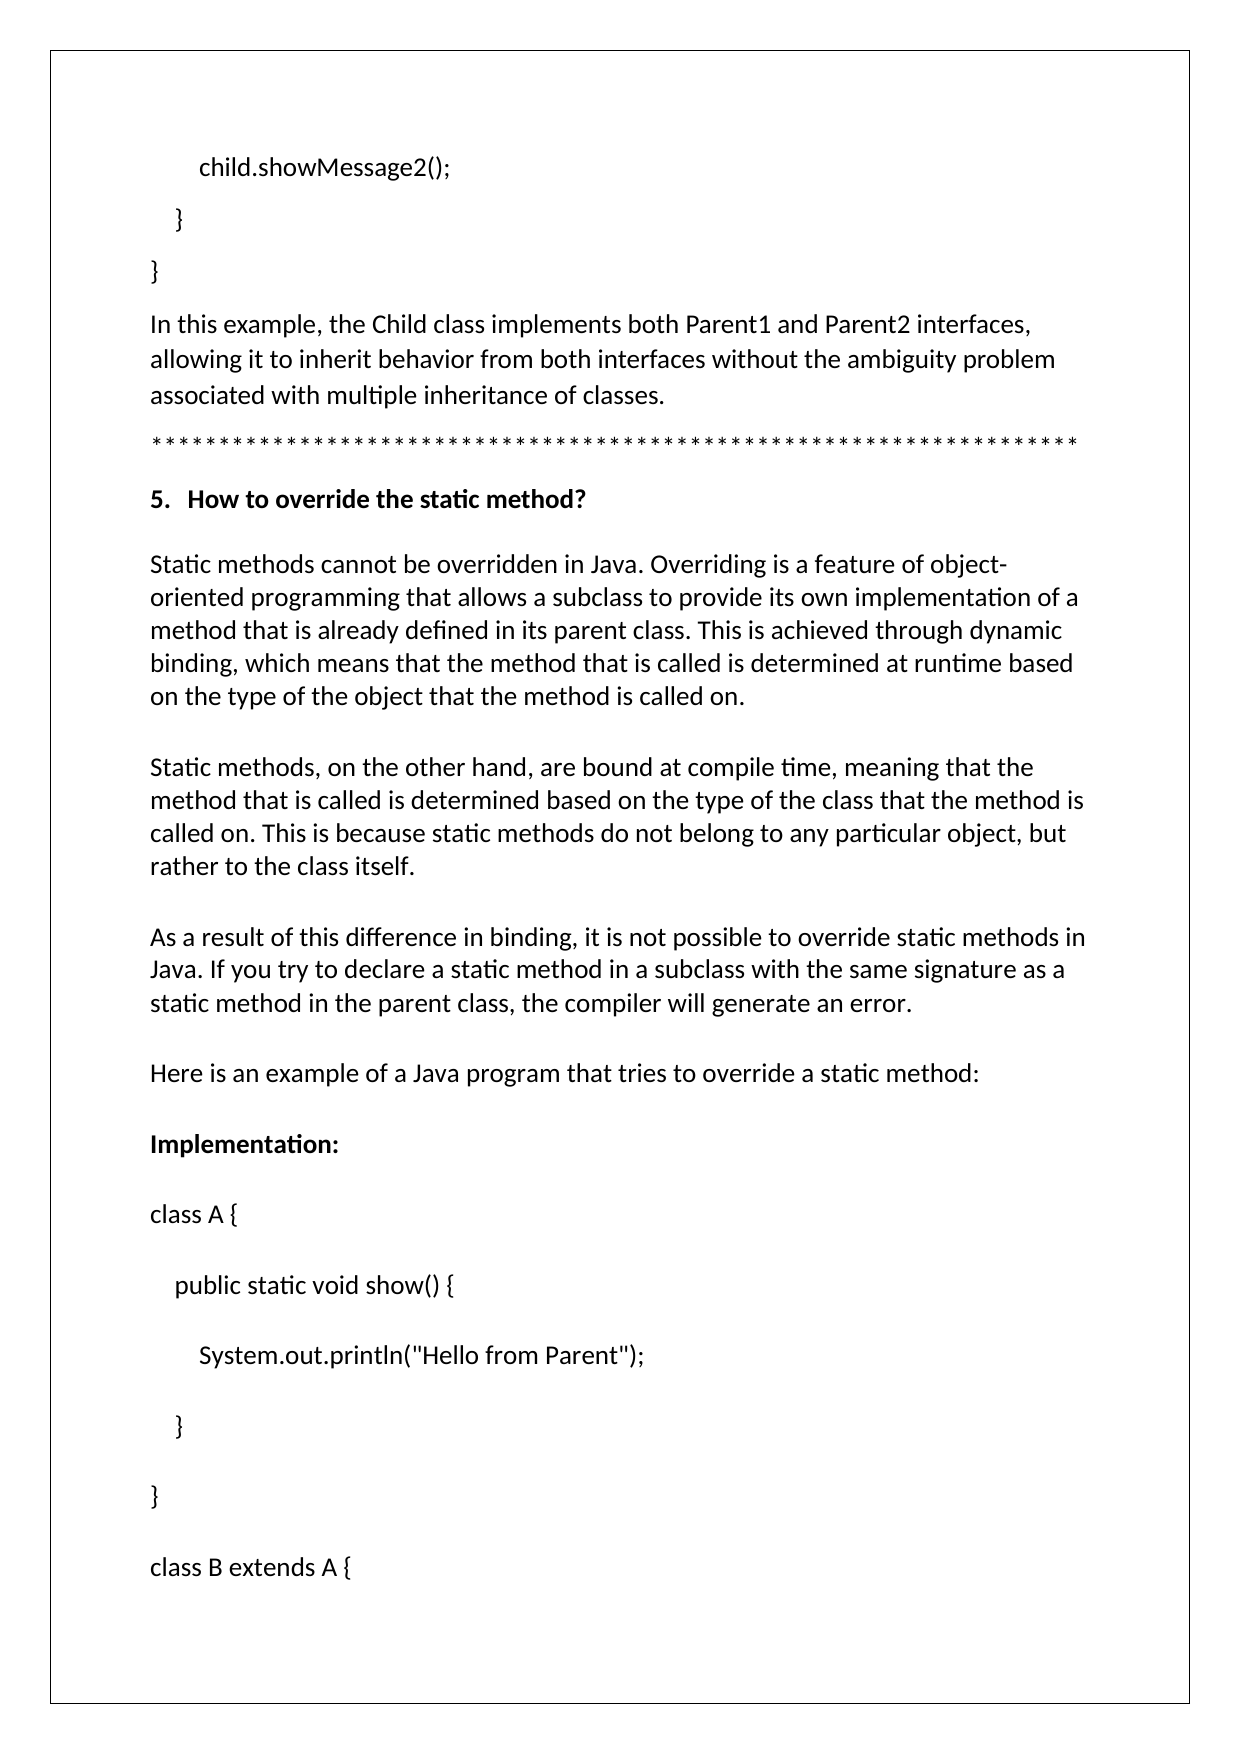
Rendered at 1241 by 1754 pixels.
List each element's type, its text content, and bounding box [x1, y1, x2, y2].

list How to override the static method? [150, 483, 1090, 516]
text } [150, 202, 1090, 235]
text } [150, 254, 1090, 288]
text Static methods cannot be overridden in Java. Overriding is a feature of object-oriented programming that allows a subclass to provide its own implementation of a method that is already defined in its parent class. This is achieved through dynamic binding, which means that the method that is called is determined at runtime based on the type of the object that the method is called on. [150, 547, 1090, 713]
text class B extends A { [150, 1550, 1090, 1583]
text Static methods, on the other hand, are bound at compile time, meaning that the method that is called is determined based on the type of the class that the method is called on. This is because static methods do not belong to any particular object, but rather to the class itself. [150, 750, 1090, 882]
text } [150, 1479, 1090, 1512]
text Here is an example of a Java program that tries to override a static method: [150, 1056, 1090, 1089]
text System.out.println("Hello from Parent"); [150, 1338, 1090, 1371]
text Implementation: [150, 1127, 1090, 1160]
text class A { [150, 1197, 1090, 1230]
text } [150, 1409, 1090, 1442]
text As a result of this difference in binding, it is not possible to override static methods in Java. If you try to declare a static method in a subclass with the same signature as a static method in the parent class, the compiler will generate an error. [150, 920, 1090, 1019]
text In this example, the Child class implements both Parent1 and Parent2 interfaces, allowing it to inherit behavior from both interfaces without the ambiguity problem associated with multiple inheritance of classes. [150, 307, 1090, 411]
text public static void show() { [150, 1268, 1090, 1301]
text ********************************************************************* [150, 430, 1090, 463]
text child.showMessage2(); [150, 150, 1090, 183]
